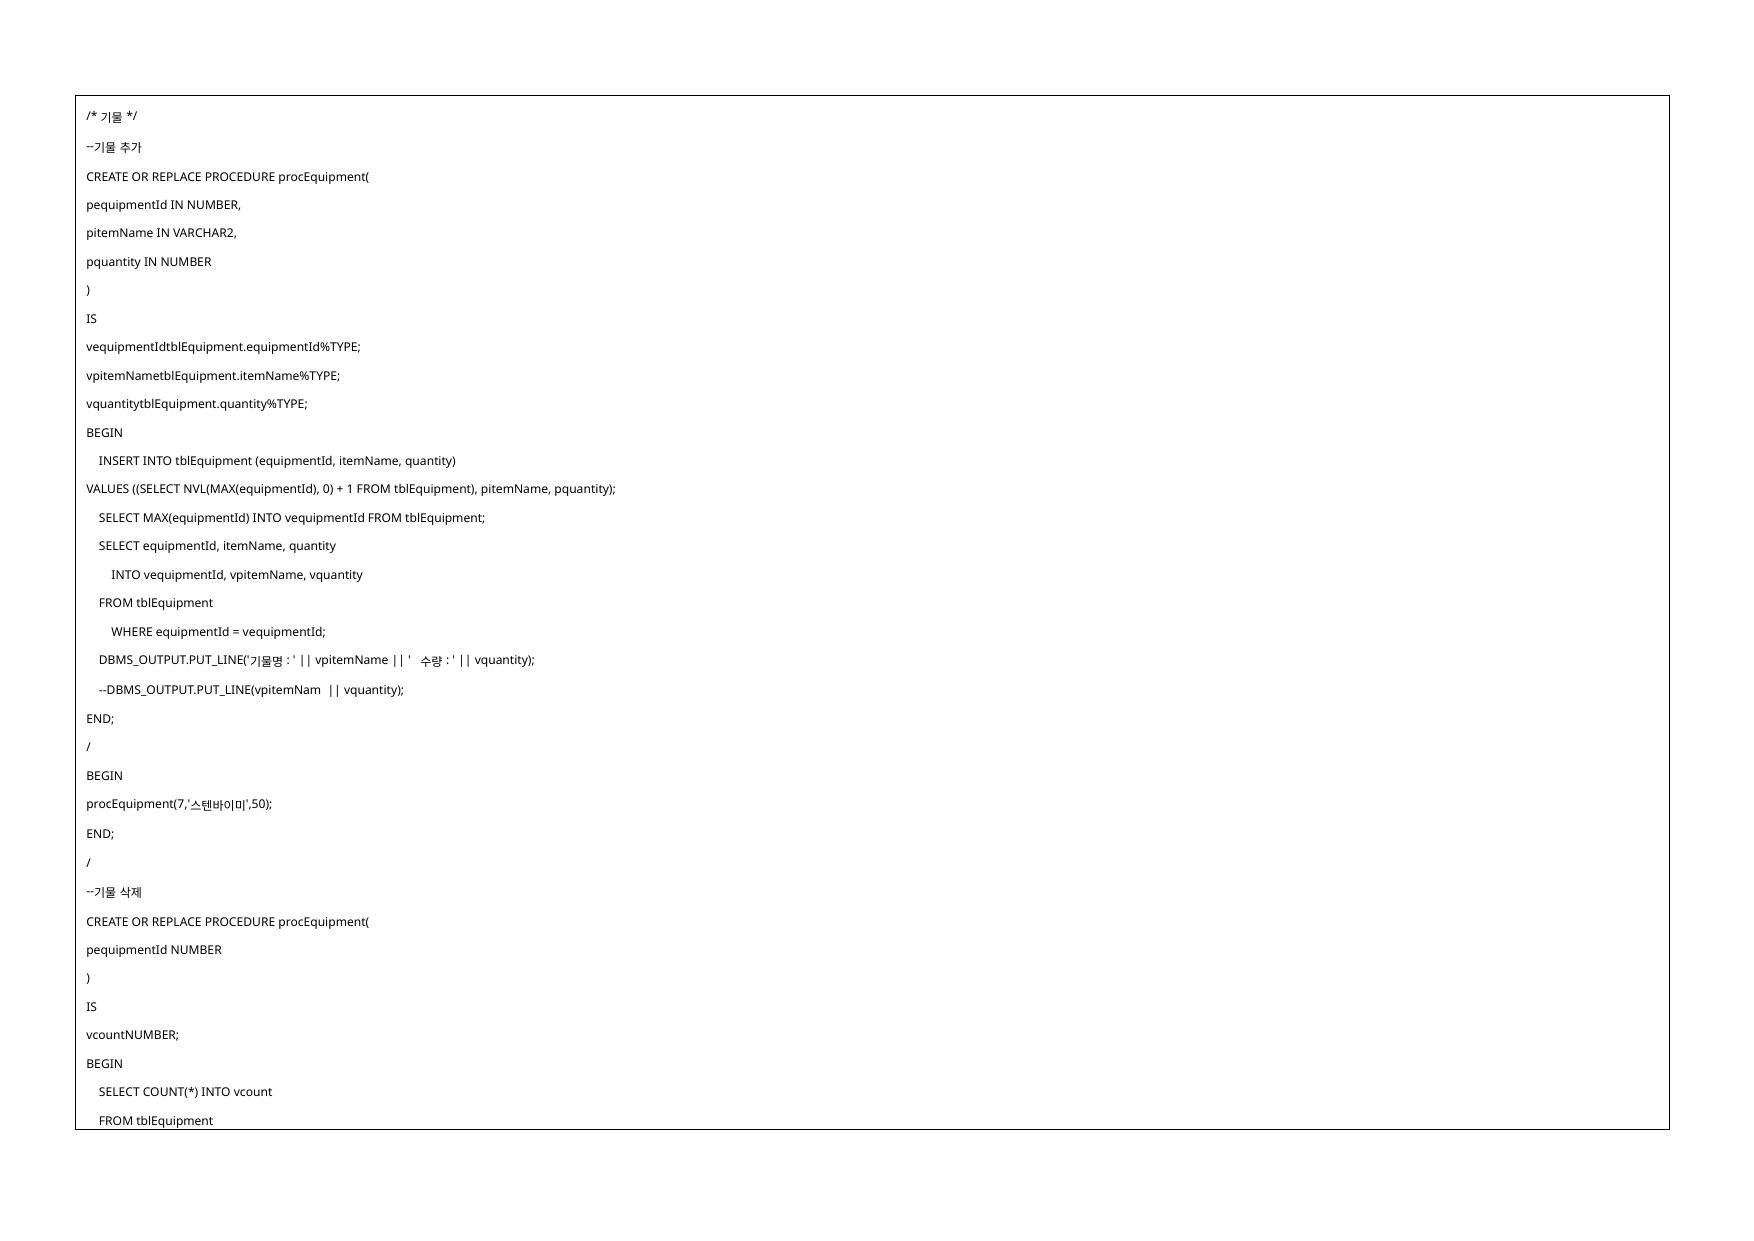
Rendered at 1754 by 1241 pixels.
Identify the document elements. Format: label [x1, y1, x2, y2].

table_cell [76, 96, 1669, 1129]
